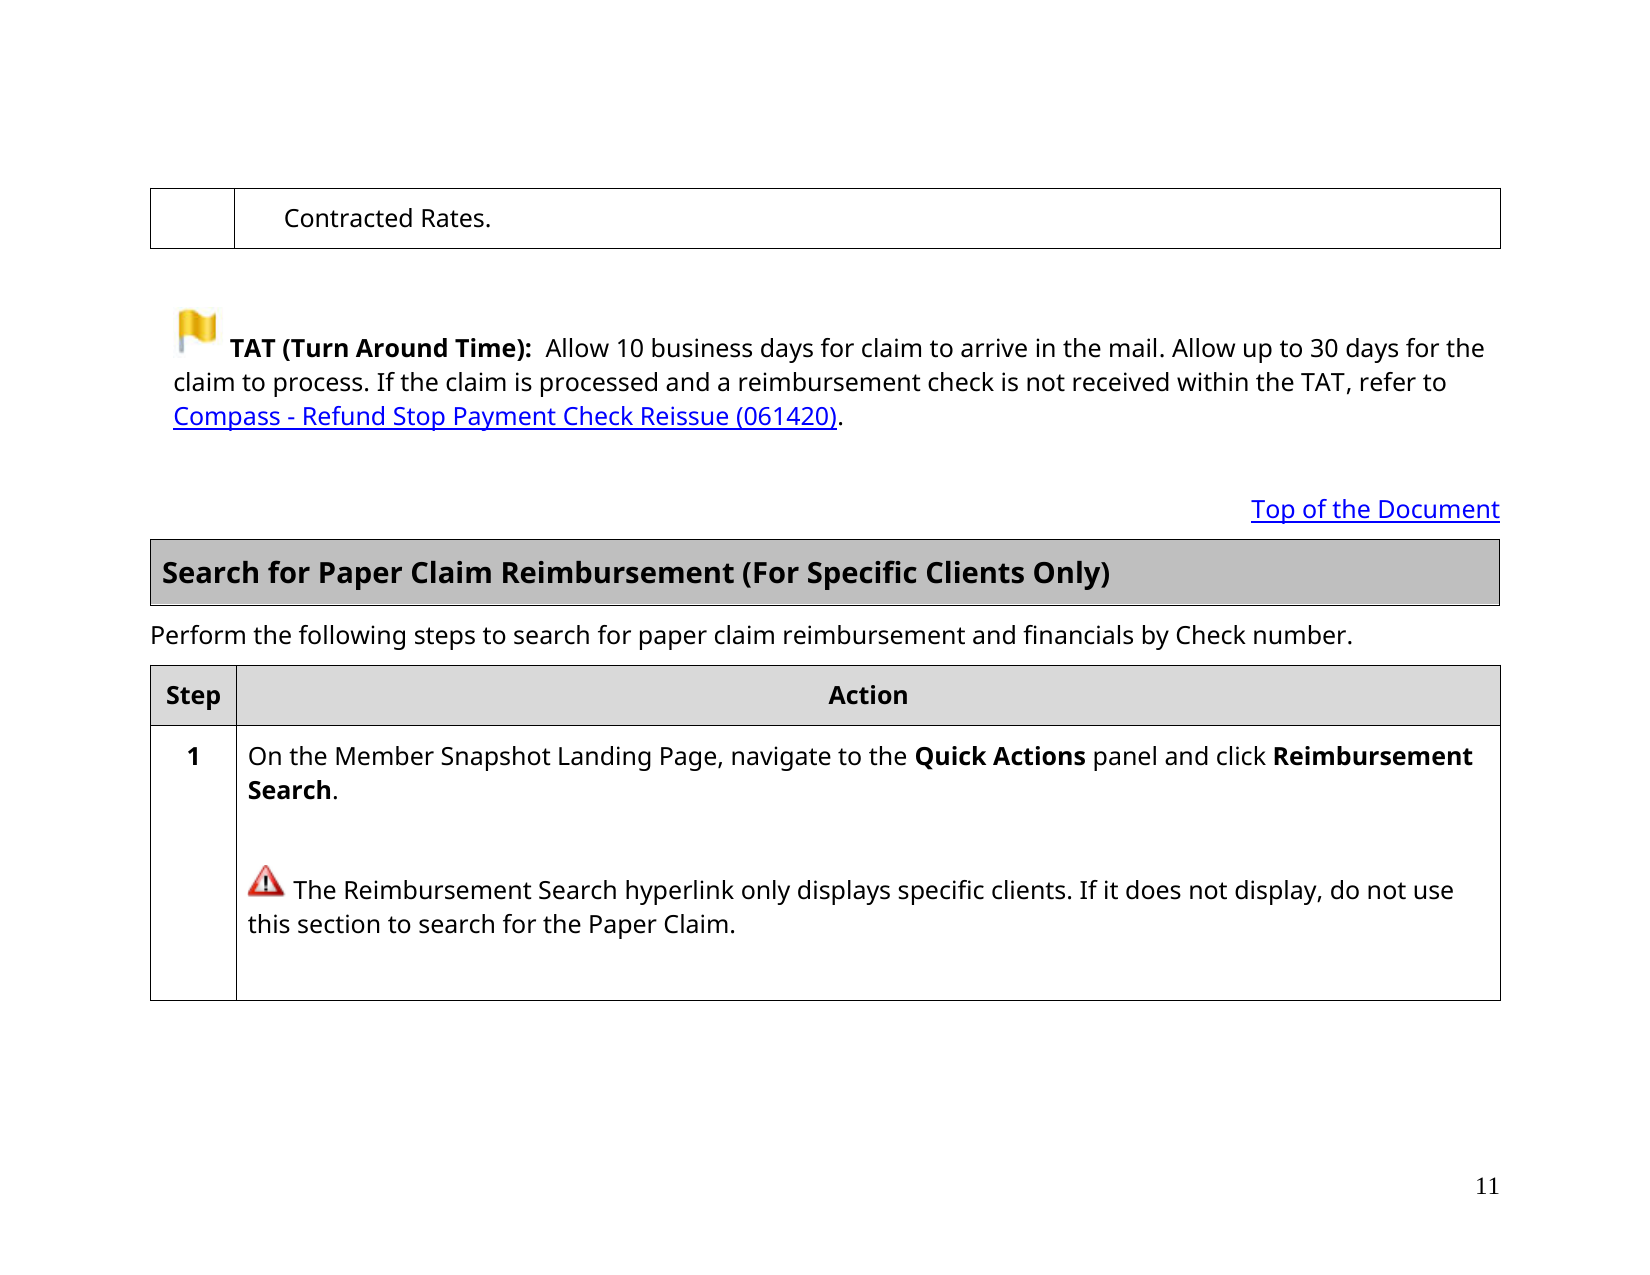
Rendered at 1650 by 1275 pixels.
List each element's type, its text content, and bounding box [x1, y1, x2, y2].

table_cell 1 [151, 726, 236, 1000]
picture [247, 865, 287, 900]
table_header Step [151, 666, 236, 725]
text Top of the Document [150, 492, 1500, 526]
table_cell 5 [151, 189, 234, 248]
text TAT (Turn Around Time): Allow 10 business days for claim to arrive in the mail. Allow up to 30 days for the claim to process. If the claim is processed and a reimbursement check is not received within the TAT, refer to Compass - Refund Stop Payment Check Reissue (061420). [173, 308, 1500, 433]
table_header Action [237, 666, 1500, 725]
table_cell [235, 189, 1500, 248]
table_header Search for Paper Claim Reimbursement (For Specific Clients Only) [151, 540, 1499, 604]
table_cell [237, 726, 1500, 1000]
text Perform the following steps to search for paper claim reimbursement and financials by Check number. [150, 618, 1500, 652]
picture [173, 307, 224, 358]
